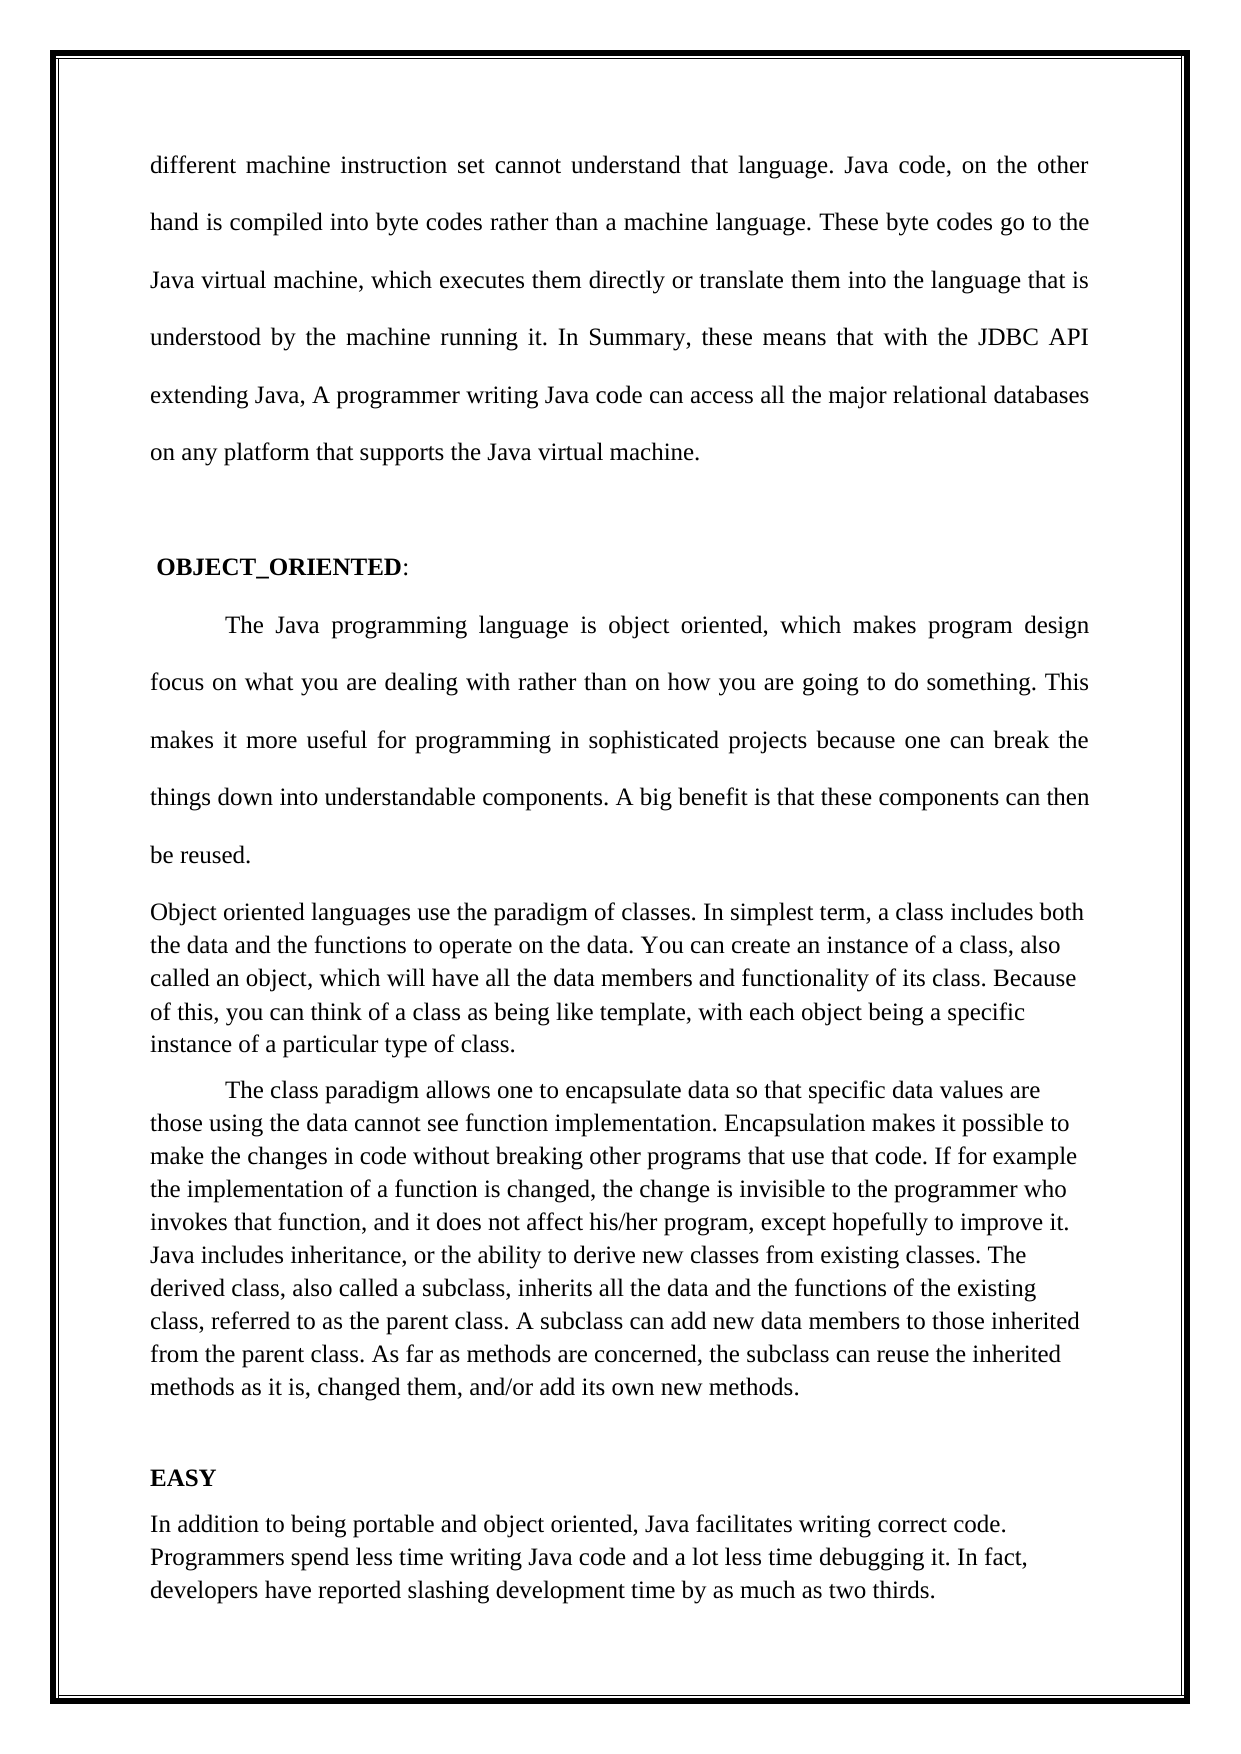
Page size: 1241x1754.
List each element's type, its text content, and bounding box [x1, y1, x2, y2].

text Object oriented languages use the paradigm of classes. In simplest term, a class includes both the data and the functions to operate on the data. You can create an instance of a class, also called an object, which will have all the data members and functionality of its class. Because of this, you can think of a class as being like template, with each object being a specific instance of a particular type of class. [150, 897, 1090, 1058]
text OBJECT_ORIENTED: [150, 552, 1090, 581]
text In addition to being portable and object oriented, Java facilitates writing correct code. Programmers spend less time writing Java code and a lot less time debugging it. In fact, developers have reported slashing development time by as much as two thirds. [150, 1509, 1090, 1604]
text The Java programming language is object oriented, which makes program design focus on what you are dealing with rather than on how you are going to do something. This makes it more useful for programming in sophisticated projects because one can break the things down into understandable components. A big benefit is that these components can then be reused. [150, 610, 1090, 869]
text The class paradigm allows one to encapsulate data so that specific data values are those using the data cannot see function implementation. Encapsulation makes it possible to make the changes in code without breaking other programs that use that code. If for example the implementation of a function is changed, the change is invisible to the programmer who invokes that function, and it does not affect his/her program, except hopefully to improve it. Java includes inheritance, or the ability to derive new classes from existing classes. The derived class, also called a subclass, inherits all the data and the functions of the existing class, referred to as the parent class. A subclass can add new data members to those inherited from the parent class. As far as methods are concerned, the subclass can reuse the inherited methods as it is, changed them, and/or add its own new methods. [150, 1075, 1090, 1401]
text EASY [150, 1463, 1090, 1492]
